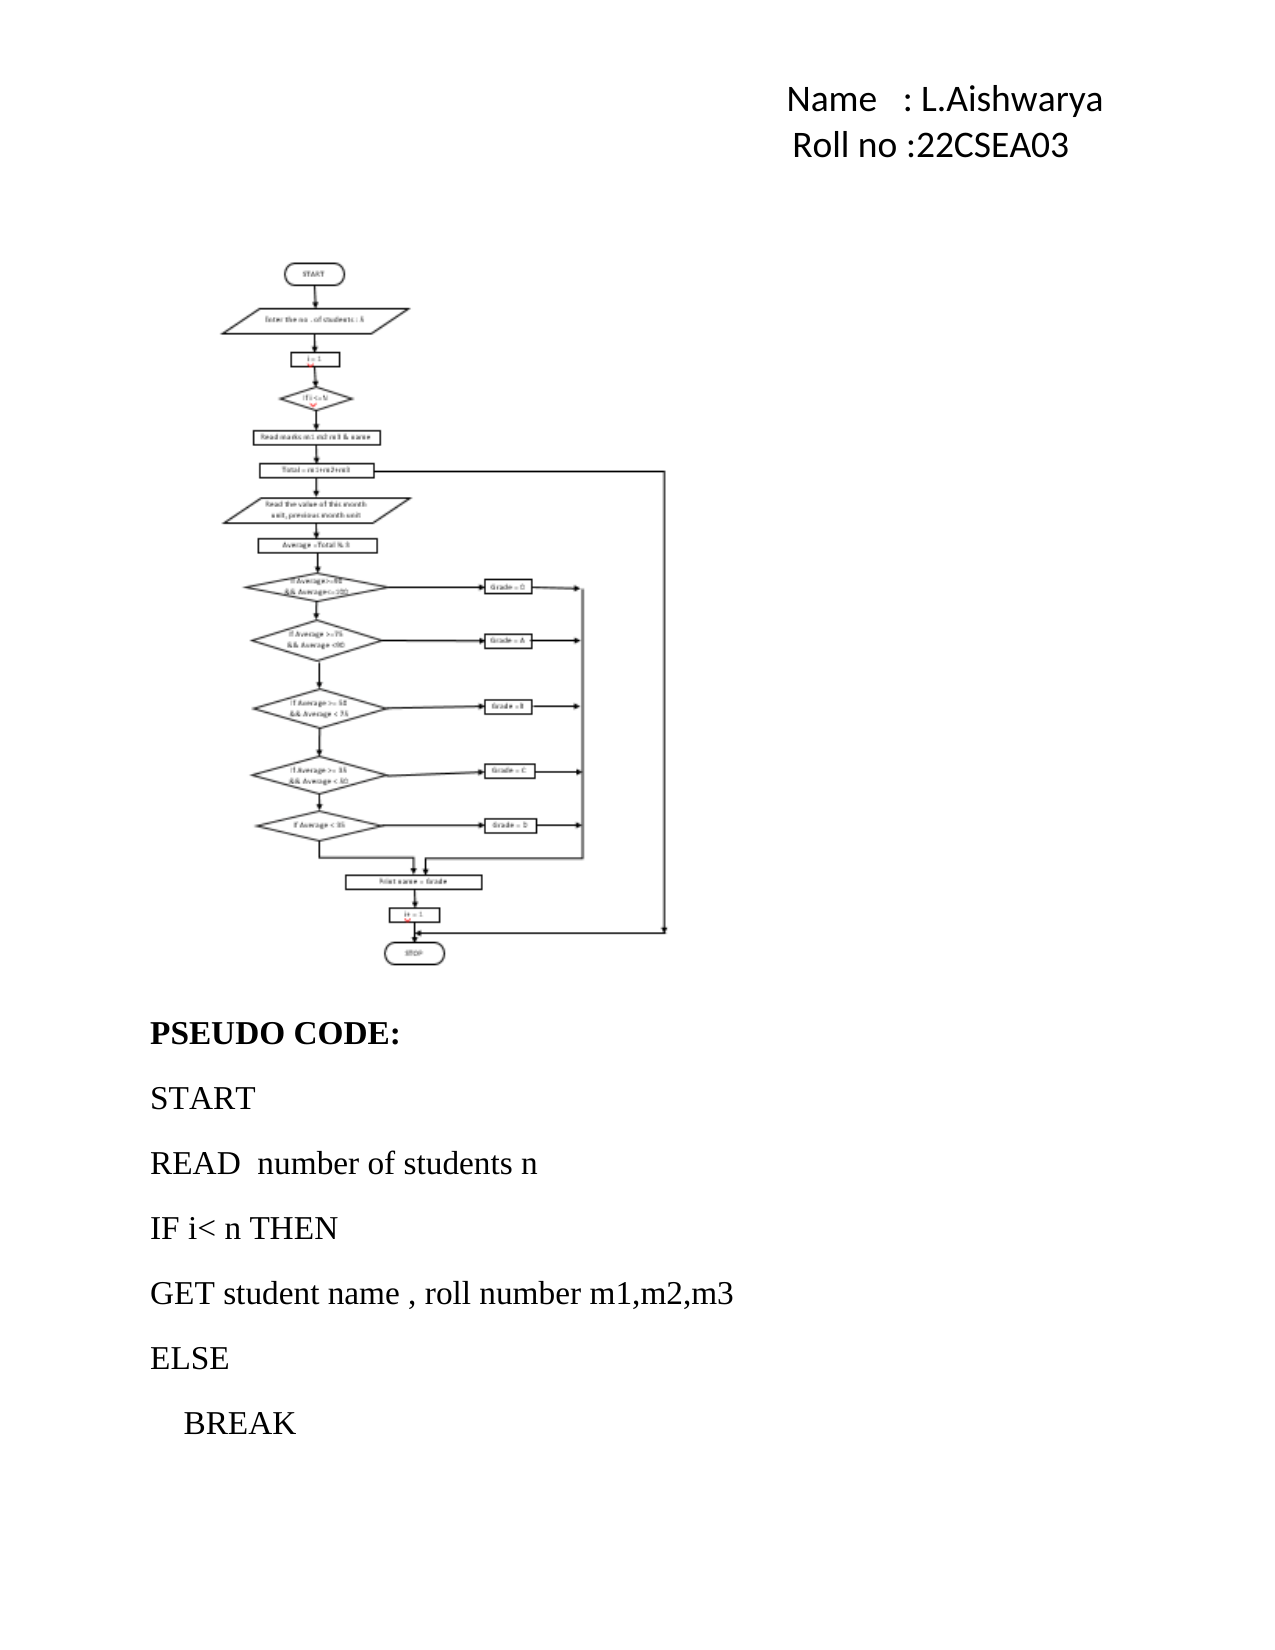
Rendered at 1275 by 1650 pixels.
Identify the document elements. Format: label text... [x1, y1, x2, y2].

picture [150, 194, 697, 989]
text BREAK [150, 1403, 1125, 1441]
text ELSE [150, 1338, 1125, 1376]
text IF i< n THEN [150, 1208, 1125, 1247]
text PSEUDO CODE: [150, 1013, 1125, 1052]
text START [150, 1078, 1125, 1117]
text GET student name , roll number m1,m2,m3 [150, 1273, 1125, 1311]
text READ number of students n [150, 1143, 1125, 1182]
